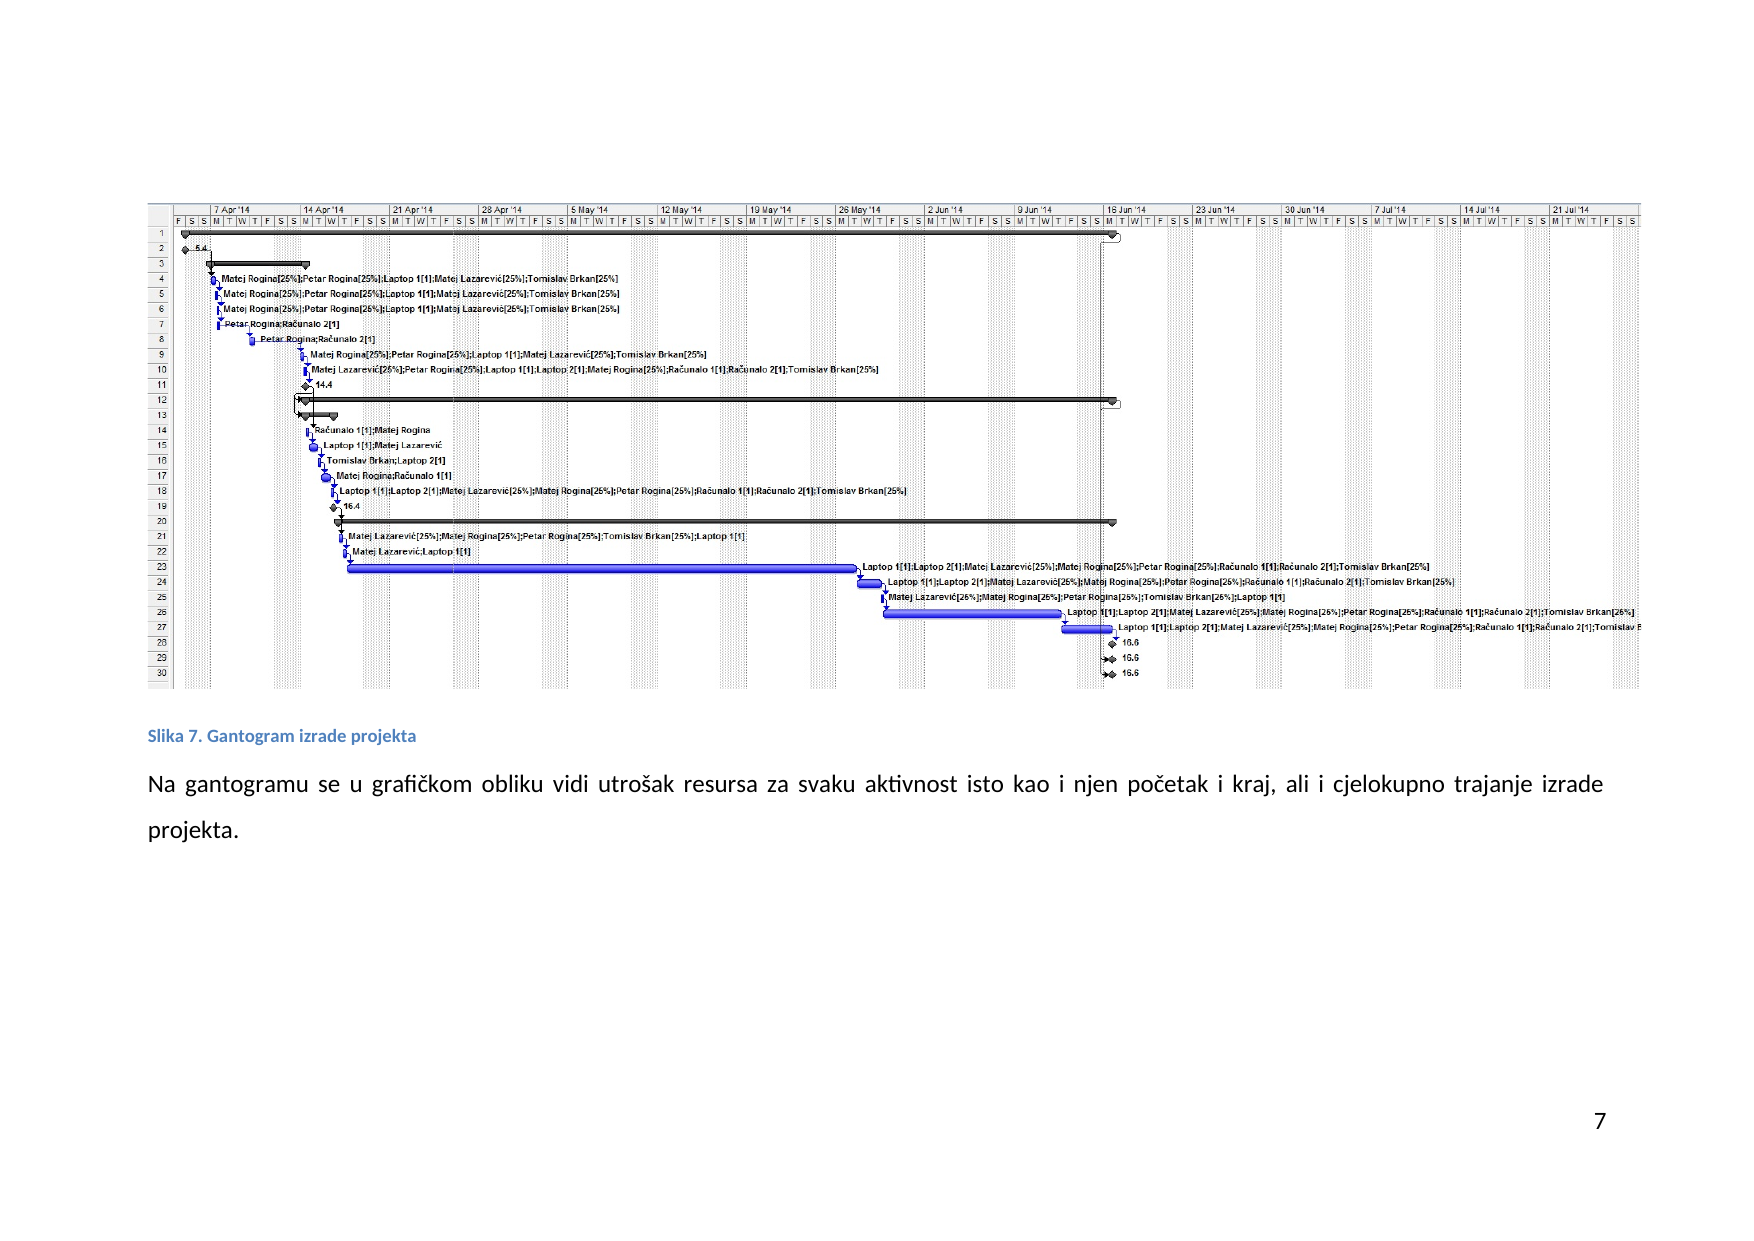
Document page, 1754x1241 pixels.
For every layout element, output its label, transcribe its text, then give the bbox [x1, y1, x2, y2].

picture [147, 203, 1642, 689]
text Na gantogramu se u grafičkom obliku vidi utrošak resursa za svaku aktivnost isto kao i njen početak i kraj, ali i cjelokupno trajanje izrade projekta. [148, 768, 1606, 844]
